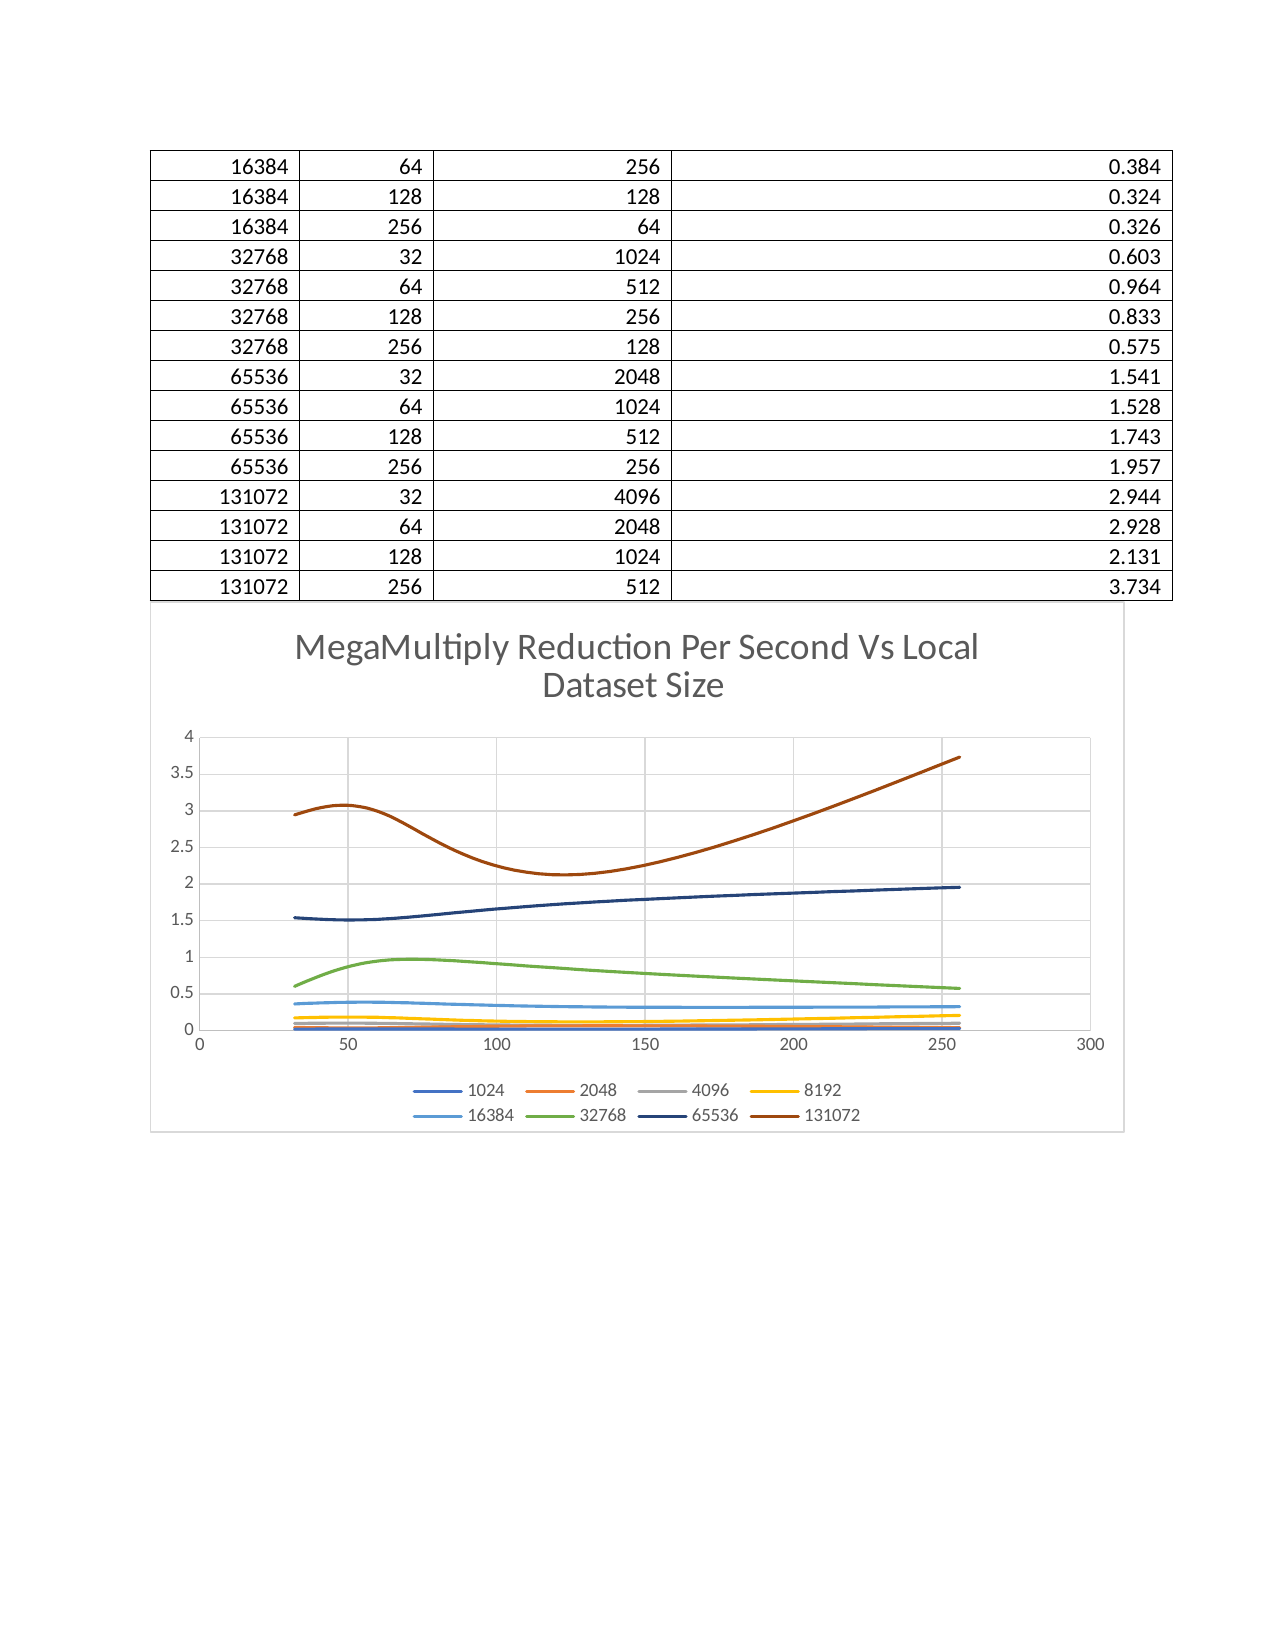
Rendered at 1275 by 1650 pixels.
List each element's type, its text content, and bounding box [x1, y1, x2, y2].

table_cell 32768 [151, 331, 299, 360]
table_cell 0.324 [672, 181, 1172, 210]
table_cell 256 [434, 301, 671, 330]
table_cell 2.928 [672, 511, 1172, 540]
table_cell 128 [300, 421, 433, 450]
table_cell 128 [300, 301, 433, 330]
table_cell 32768 [151, 241, 299, 270]
table_cell 3.734 [672, 571, 1172, 600]
table_cell 64 [300, 151, 433, 180]
table_cell 256 [300, 331, 433, 360]
table_cell 64 [300, 511, 433, 540]
table_cell 2.131 [672, 541, 1172, 570]
table_cell 16384 [151, 181, 299, 210]
table_cell 32768 [151, 301, 299, 330]
table_cell 128 [434, 331, 671, 360]
table_cell 128 [434, 181, 671, 210]
table_cell 32 [300, 481, 433, 510]
table_cell 64 [300, 271, 433, 300]
table_cell 32 [300, 361, 433, 390]
table_cell 512 [434, 421, 671, 450]
table_cell 32 [300, 241, 433, 270]
table_cell 65536 [151, 361, 299, 390]
table_cell 0.603 [672, 241, 1172, 270]
table_cell 0.964 [672, 271, 1172, 300]
table_cell 1.957 [672, 451, 1172, 480]
table_cell 128 [300, 181, 433, 210]
table_cell 64 [300, 391, 433, 420]
table_cell 2048 [434, 511, 671, 540]
table_cell 512 [434, 271, 671, 300]
table_cell 1024 [434, 541, 671, 570]
table_cell 16384 [151, 211, 299, 240]
table_cell 131072 [151, 541, 299, 570]
table_cell 65536 [151, 421, 299, 450]
table_cell 16384 [151, 151, 299, 180]
table_cell 4096 [434, 481, 671, 510]
table_cell 65536 [151, 451, 299, 480]
table_cell 0.833 [672, 301, 1172, 330]
table_cell 256 [300, 211, 433, 240]
table_cell 256 [434, 451, 671, 480]
table_cell 256 [300, 451, 433, 480]
table_cell 2048 [434, 361, 671, 390]
table_cell 0.326 [672, 211, 1172, 240]
table_cell 256 [300, 571, 433, 600]
table_cell 1024 [434, 391, 671, 420]
table_cell 131072 [151, 571, 299, 600]
table_cell 2.944 [672, 481, 1172, 510]
table_cell 1.743 [672, 421, 1172, 450]
table_cell 0.575 [672, 331, 1172, 360]
table_cell 128 [300, 541, 433, 570]
table_cell 1024 [434, 241, 671, 270]
table_cell 256 [434, 151, 671, 180]
table_cell 131072 [151, 481, 299, 510]
table_cell 0.384 [672, 151, 1172, 180]
table_cell 1.528 [672, 391, 1172, 420]
table_cell 65536 [151, 391, 299, 420]
table_cell 64 [434, 211, 671, 240]
table_cell 32768 [151, 271, 299, 300]
table_cell 512 [434, 571, 671, 600]
table_cell 1.541 [672, 361, 1172, 390]
table_cell 131072 [151, 511, 299, 540]
